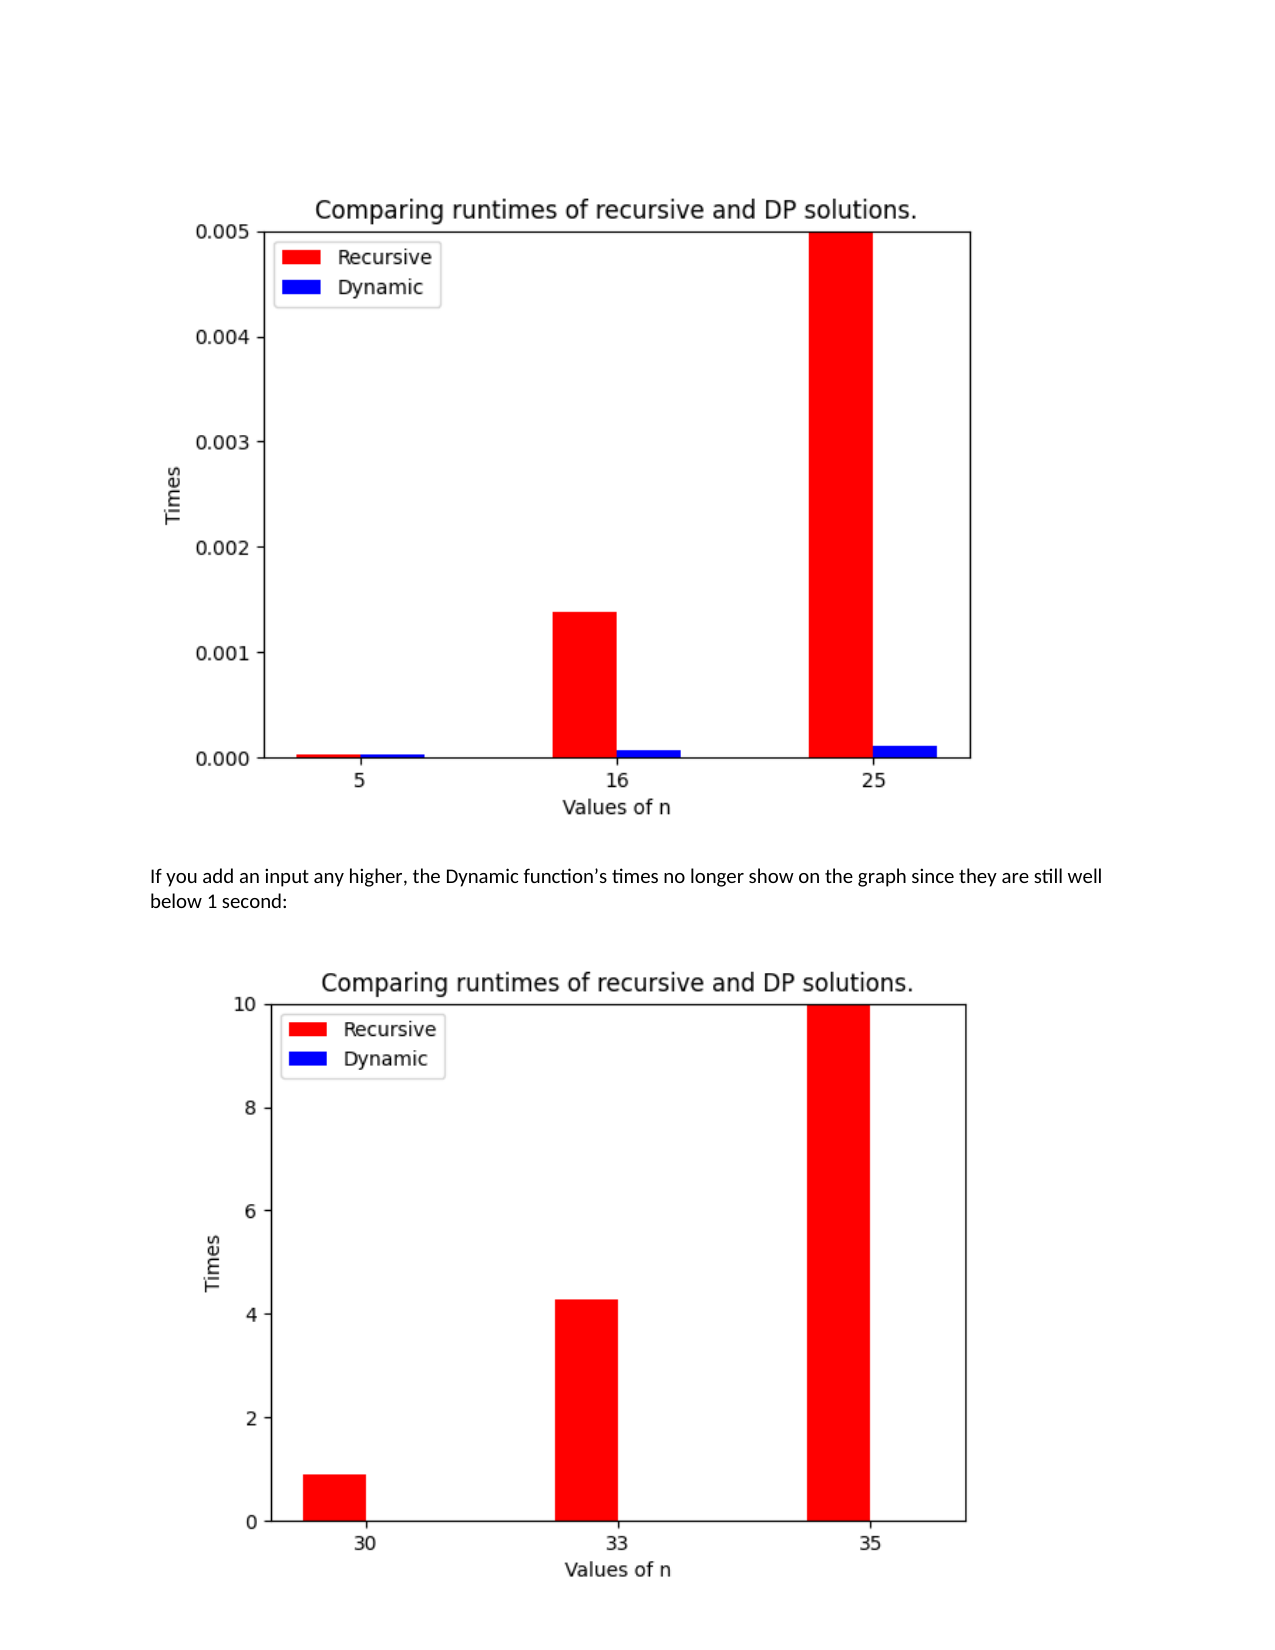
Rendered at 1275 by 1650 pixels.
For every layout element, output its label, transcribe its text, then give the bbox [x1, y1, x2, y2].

text If you add an input any higher, the Dynamic function’s times no longer show on the graph since they are still well below 1 second: [150, 863, 1125, 914]
picture [150, 150, 1061, 833]
picture [159, 923, 1054, 1595]
